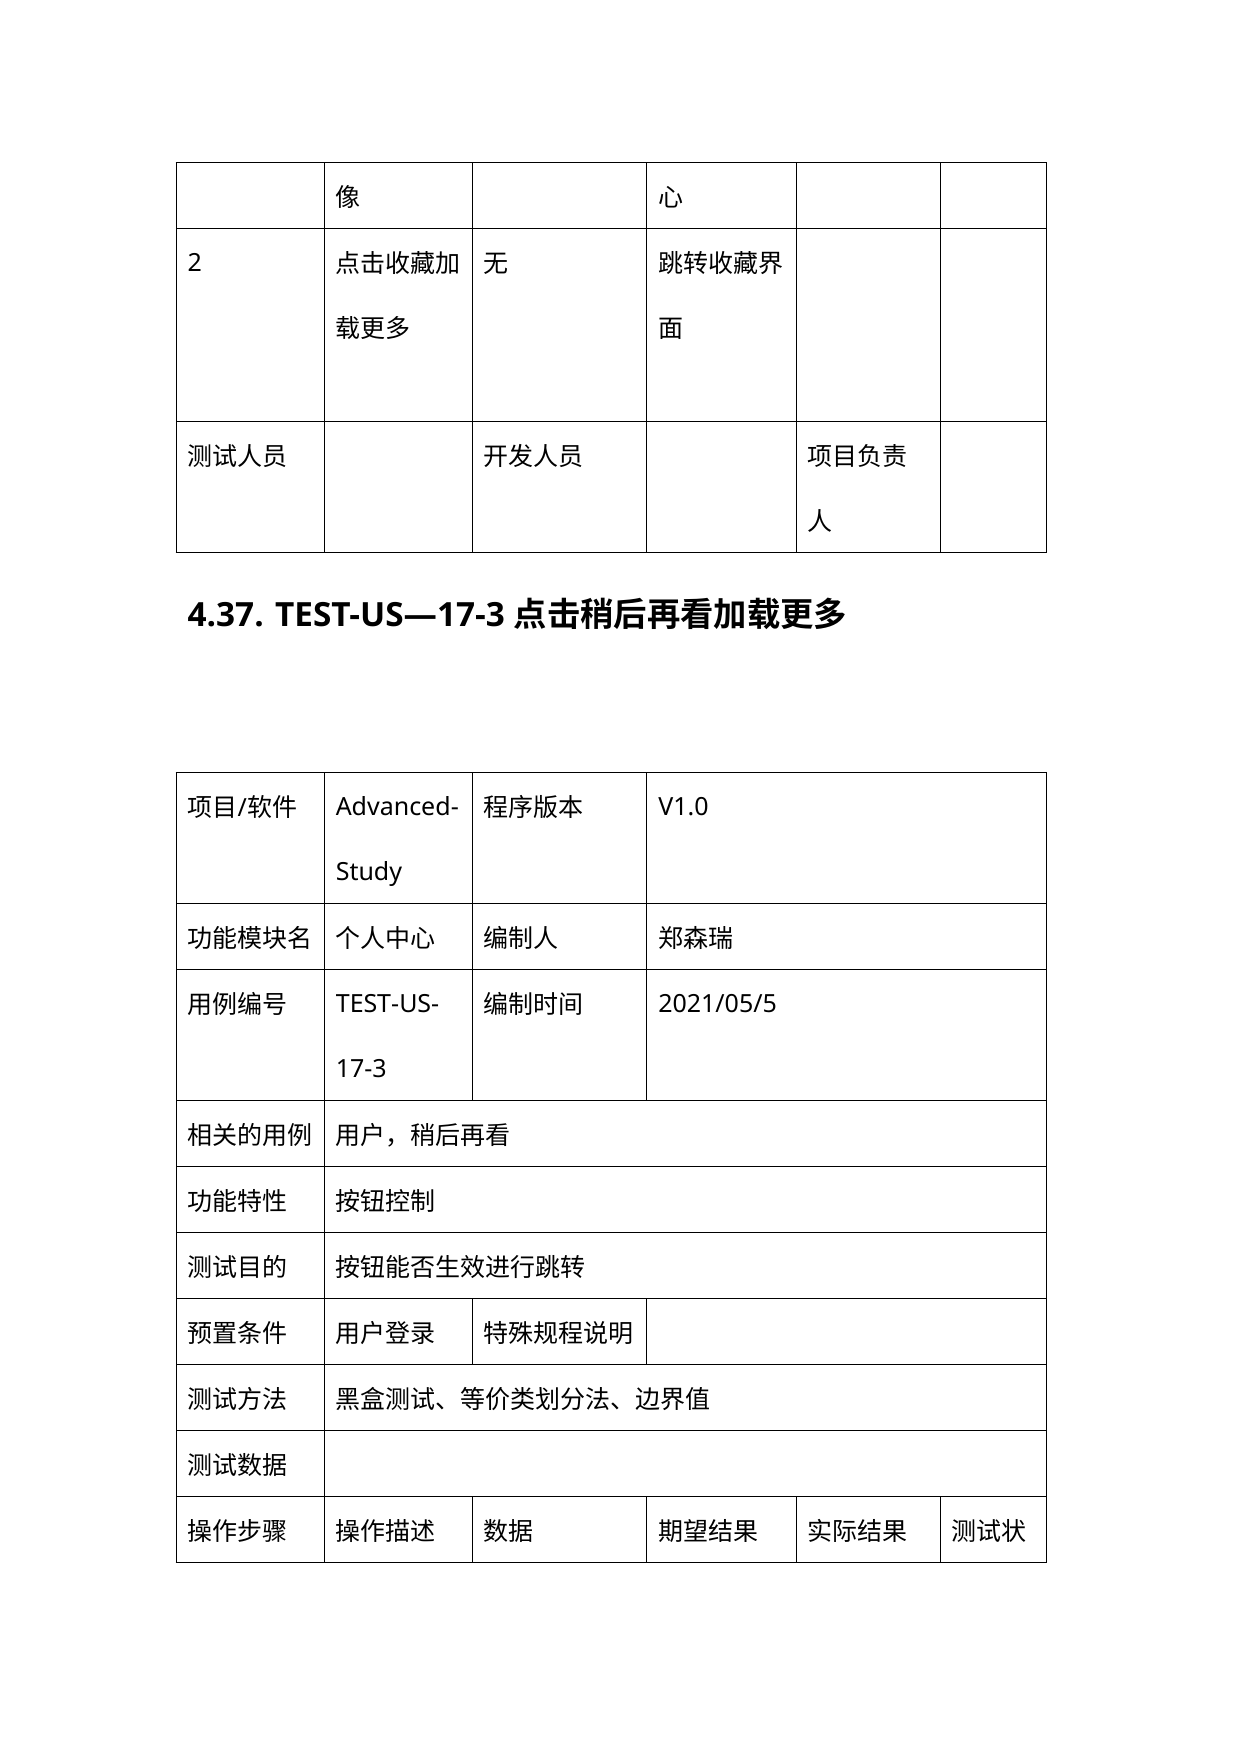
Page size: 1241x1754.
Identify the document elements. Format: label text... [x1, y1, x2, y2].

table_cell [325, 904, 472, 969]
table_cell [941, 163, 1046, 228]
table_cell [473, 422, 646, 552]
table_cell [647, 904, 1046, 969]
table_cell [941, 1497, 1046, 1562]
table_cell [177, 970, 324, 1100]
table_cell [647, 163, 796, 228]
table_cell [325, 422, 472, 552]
subtitle TEST-US—17-3 点击稍后再看加载更多 [187, 580, 1053, 645]
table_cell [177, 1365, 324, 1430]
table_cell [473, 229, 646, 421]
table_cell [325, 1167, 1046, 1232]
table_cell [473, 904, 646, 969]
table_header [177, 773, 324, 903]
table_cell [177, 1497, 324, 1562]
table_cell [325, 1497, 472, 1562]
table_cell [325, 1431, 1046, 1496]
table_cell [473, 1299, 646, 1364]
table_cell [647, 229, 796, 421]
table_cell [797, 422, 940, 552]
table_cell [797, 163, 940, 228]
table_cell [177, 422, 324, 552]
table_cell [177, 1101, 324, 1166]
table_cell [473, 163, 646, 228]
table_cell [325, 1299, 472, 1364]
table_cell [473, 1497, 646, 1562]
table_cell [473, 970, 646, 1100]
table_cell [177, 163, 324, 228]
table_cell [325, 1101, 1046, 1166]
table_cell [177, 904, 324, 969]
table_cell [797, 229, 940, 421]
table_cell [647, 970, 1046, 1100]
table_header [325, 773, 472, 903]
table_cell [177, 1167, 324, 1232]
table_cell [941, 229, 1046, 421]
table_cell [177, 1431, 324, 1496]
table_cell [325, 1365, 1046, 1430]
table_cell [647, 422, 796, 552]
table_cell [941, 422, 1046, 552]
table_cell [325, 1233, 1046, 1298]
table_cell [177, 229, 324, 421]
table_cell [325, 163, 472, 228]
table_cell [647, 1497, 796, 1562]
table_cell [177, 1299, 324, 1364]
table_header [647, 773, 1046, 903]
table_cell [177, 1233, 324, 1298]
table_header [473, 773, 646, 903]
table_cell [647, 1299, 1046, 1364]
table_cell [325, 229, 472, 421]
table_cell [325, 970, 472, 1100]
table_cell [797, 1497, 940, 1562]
